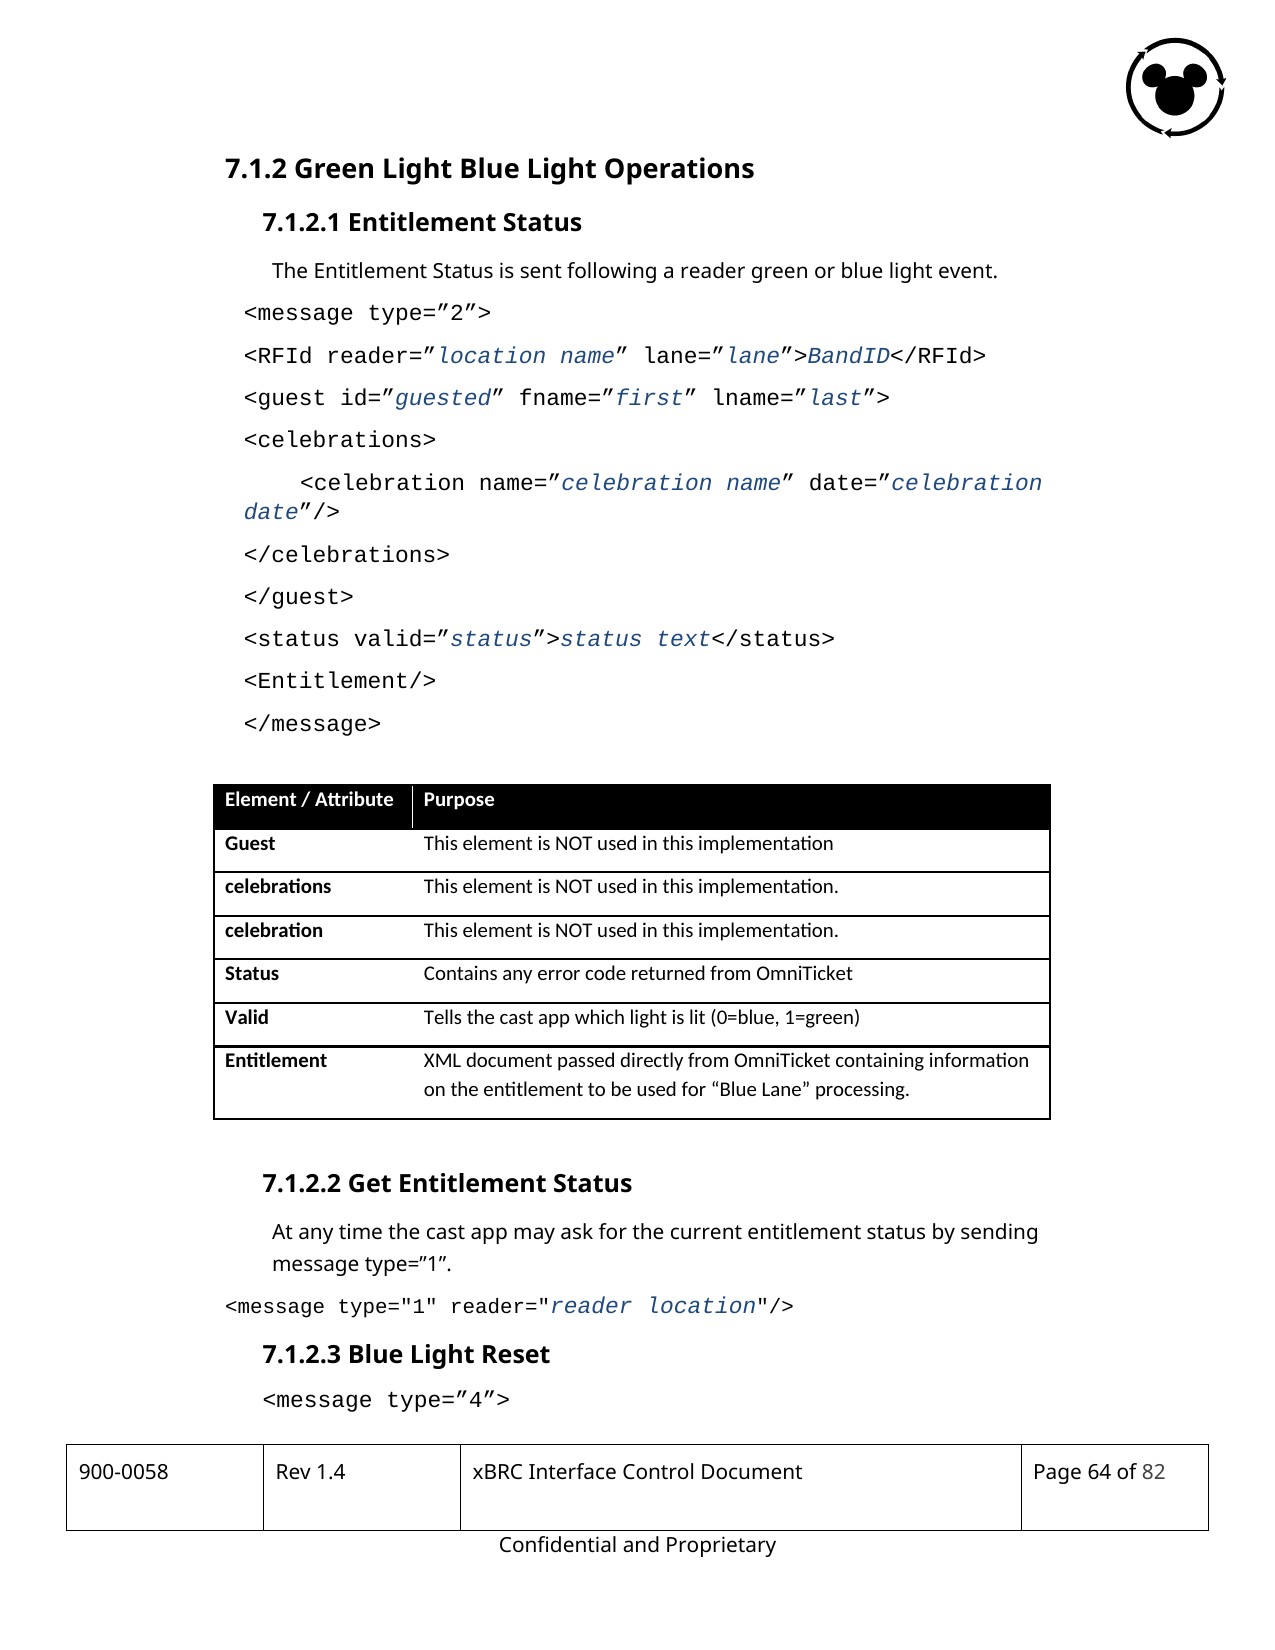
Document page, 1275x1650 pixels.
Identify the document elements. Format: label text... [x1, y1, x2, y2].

table_cell celebrations [215, 873, 412, 915]
subtitle Blue Light Reset [262, 1337, 1125, 1371]
subtitle Green Light Blue Light Operations [225, 150, 1125, 187]
table_cell Entitlement [215, 1048, 412, 1118]
table_cell Valid [215, 1004, 412, 1045]
text <guest id=”guested” fname=”first” lname=”last”> [244, 386, 1125, 412]
table_cell Contains any error code returned from OmniTicket [413, 960, 1049, 1002]
text At any time the cast app may ask for the current entitlement status by sending message type=”1”. [272, 1217, 1125, 1278]
table_cell This element is NOT used in this implementation. [413, 917, 1049, 958]
table_cell Tells the cast app which light is lit (0=blue, 1=green) [413, 1004, 1049, 1045]
text <message type=”4”> [262, 1389, 1125, 1414]
text </celebrations> [244, 543, 1125, 569]
text The Entitlement Status is sent following a reader green or blue light event. [272, 257, 1125, 285]
text <RFId reader=”location name” lane=”lane”>BandID</RFId> [244, 344, 1125, 370]
text <message type="1" reader="reader location"/> [225, 1295, 1125, 1321]
text <celebrations> [244, 428, 1125, 454]
table_cell This element is NOT used in this implementation. [413, 873, 1049, 915]
table_header Purpose [413, 786, 1049, 828]
text </message> [244, 712, 1125, 738]
text <message type=”2”> [244, 302, 1125, 328]
table_cell This element is NOT used in this implementation [413, 830, 1049, 871]
text <Entitlement/> [244, 670, 1125, 696]
text <celebration name=”celebration name” date=”celebration date”/> [244, 471, 1125, 527]
subtitle Get Entitlement Status [262, 1165, 1125, 1199]
table_cell XML document passed directly from OmniTicket containing information on the entitlement to be used for “Blue Lane” processing. [413, 1048, 1049, 1118]
table_cell celebration [215, 917, 412, 958]
picture [1125, 37, 1227, 139]
table_cell Status [215, 960, 412, 1002]
subtitle Entitlement Status [262, 205, 1125, 239]
table_header Element / Attribute [215, 786, 412, 828]
text </guest> [244, 585, 1125, 611]
text <status valid=”status”>status text</status> [244, 627, 1125, 653]
table_cell Guest [215, 830, 412, 871]
